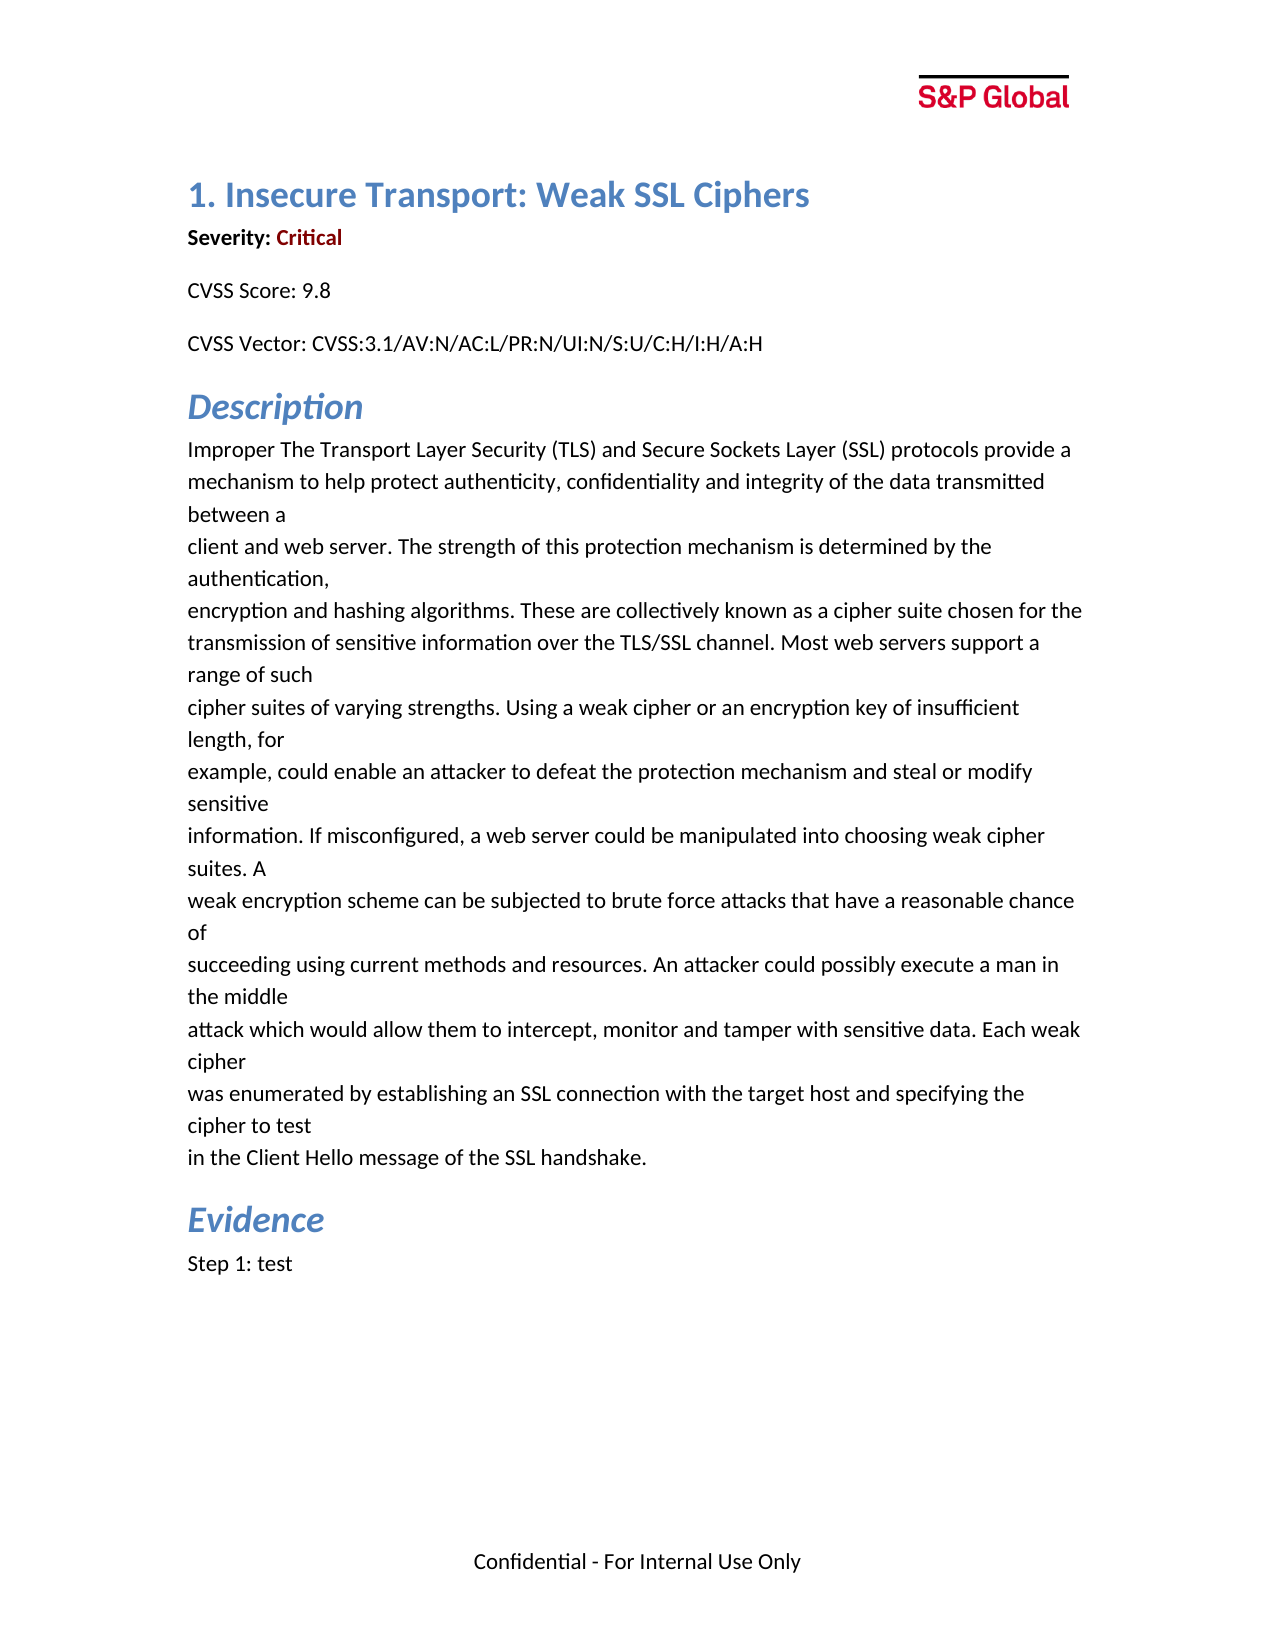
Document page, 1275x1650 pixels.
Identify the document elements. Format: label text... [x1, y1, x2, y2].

subtitle Description [187, 383, 1087, 428]
text Step 1: test [187, 1249, 1087, 1277]
text CVSS Vector: CVSS:3.1/AV:N/AC:L/PR:N/UI:N/S:U/C:H/I:H/A:H [187, 329, 1087, 358]
text Improper The Transport Layer Security (TLS) and Secure Sockets Layer (SSL) protocols provide a mechanism to help protect authenticity, confidentiality and integrity of the data transmitted between a client and web server. The strength of this protection mechanism is determined by the authentication, encryption and hashing algorithms. These are collectively known as a cipher suite chosen for the transmission of sensitive information over the TLS/SSL channel. Most web servers support a range of such cipher suites of varying strengths. Using a weak cipher or an encryption key of insufficient length, for example, could enable an attacker to defeat the protection mechanism and steal or modify sensitive information. If misconfigured, a web server could be manipulated into choosing weak cipher suites. A weak encryption scheme can be subjected to brute force attacks that have a reasonable chance of succeeding using current methods and resources. An attacker could possibly execute a man in the middle attack which would allow them to intercept, monitor and tamper with sensitive data. Each weak cipher was enumerated by establishing an SSL connection with the target host and specifying the cipher to test in the Client Hello message of the SSL handshake. [187, 435, 1087, 1171]
subtitle Evidence [187, 1196, 1087, 1242]
picture [918, 75, 1069, 108]
text CVSS Score: 9.8 [187, 277, 1087, 304]
subtitle 1. Insecure Transport: Weak SSL Ciphers [187, 171, 1087, 217]
text Severity: Critical [187, 223, 1087, 252]
